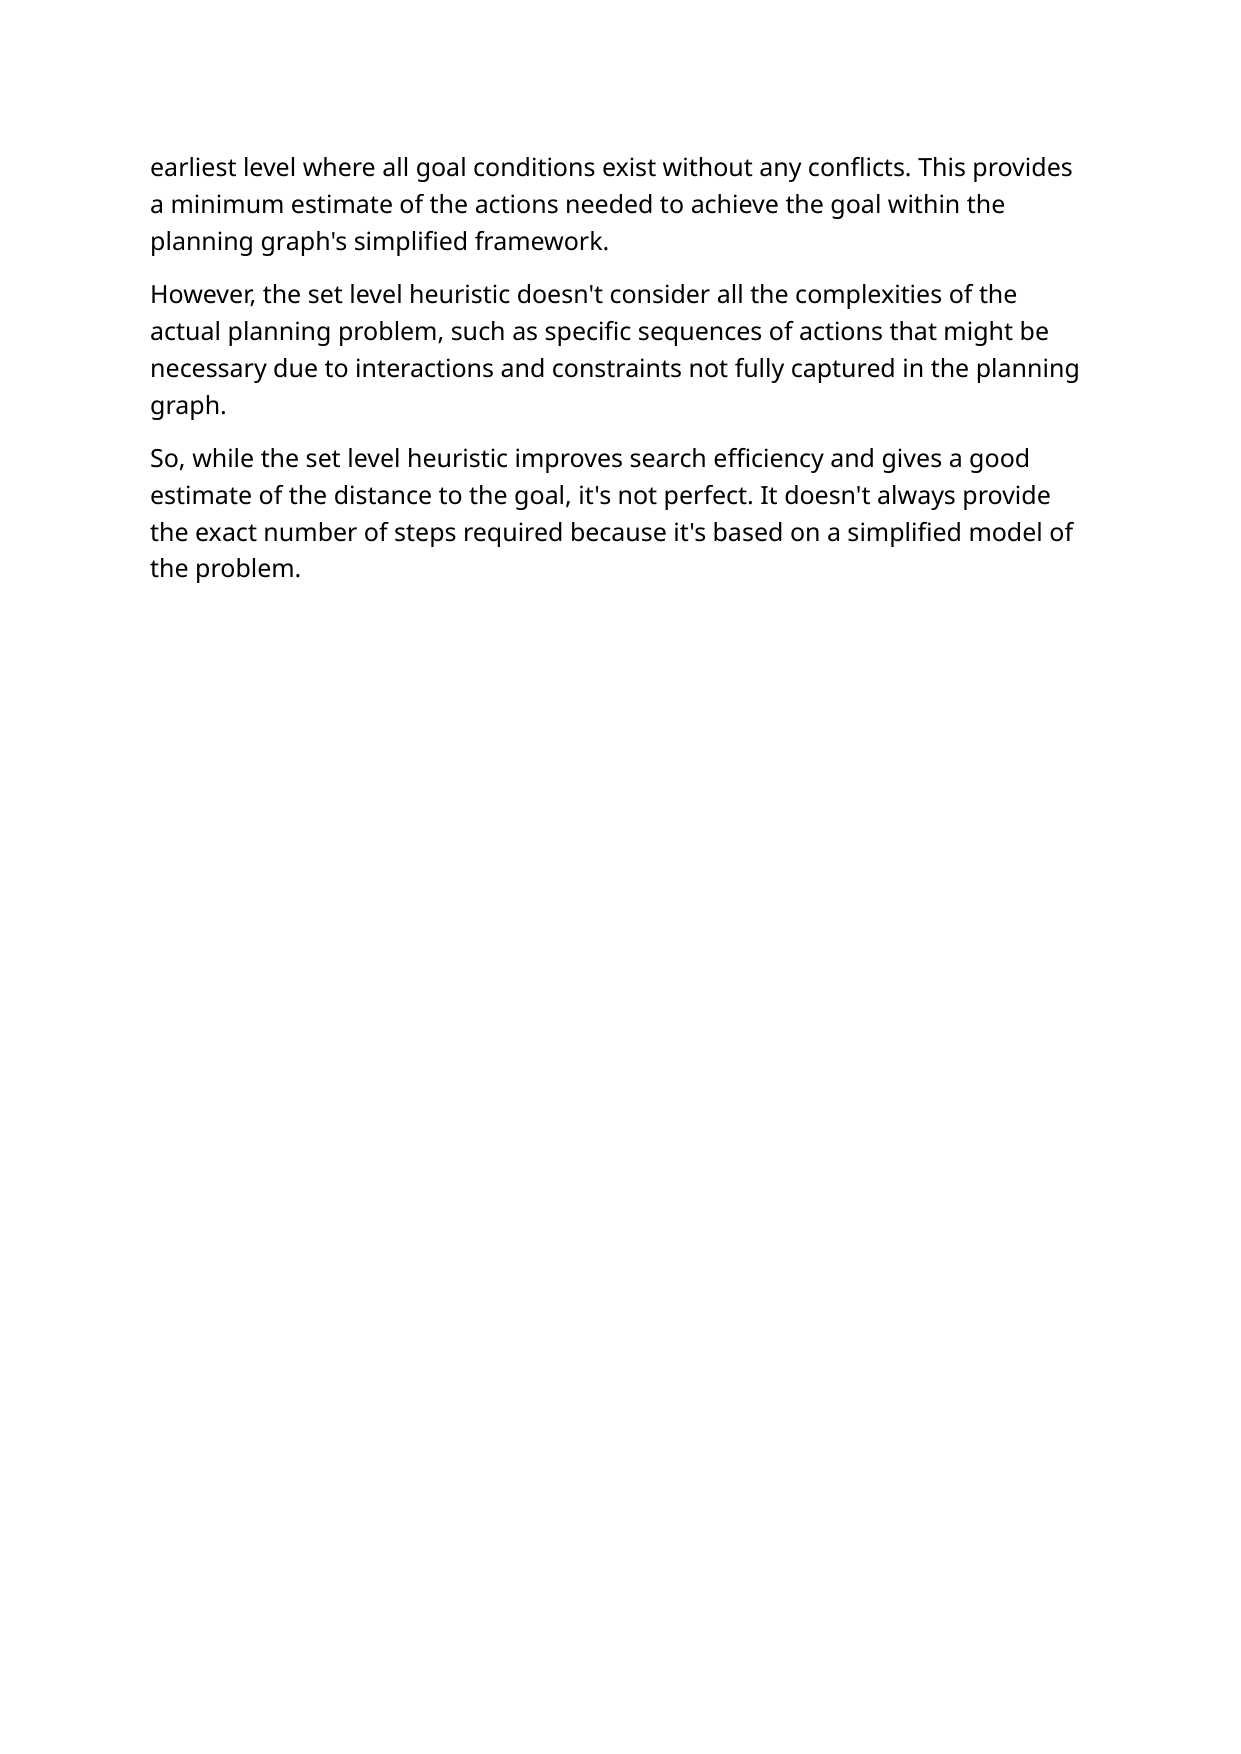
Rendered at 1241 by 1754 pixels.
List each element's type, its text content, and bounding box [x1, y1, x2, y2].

text So, while the set level heuristic improves search efficiency and gives a good estimate of the distance to the goal, it's not perfect. It doesn't always provide the exact number of steps required because it's based on a simplified model of the problem. [150, 441, 1090, 585]
text However, the set level heuristic doesn't consider all the complexities of the actual planning problem, such as specific sequences of actions that might be necessary due to interactions and constraints not fully captured in the planning graph. [150, 277, 1090, 421]
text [150, 150, 1090, 258]
